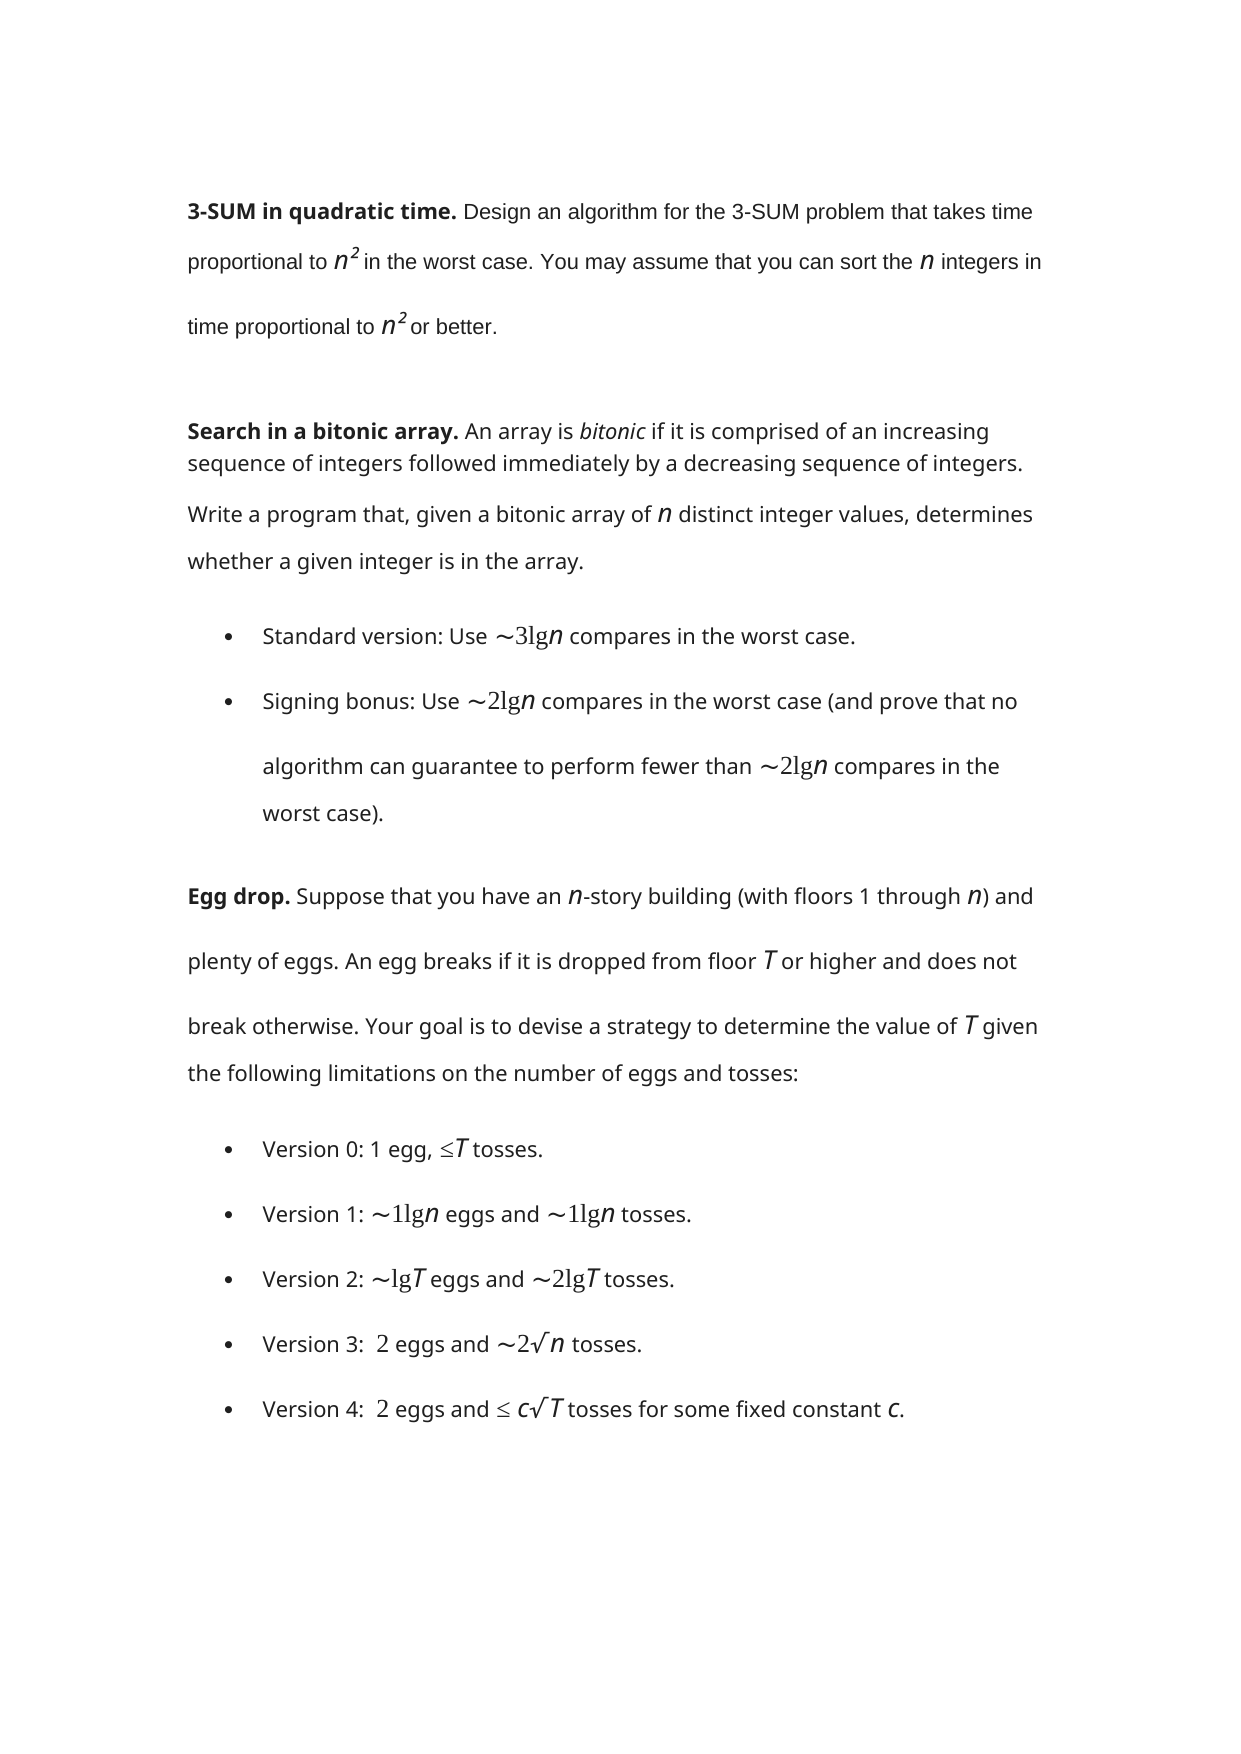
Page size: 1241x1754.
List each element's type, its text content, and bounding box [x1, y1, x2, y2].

list Version 3: 2 eggs and ∼2√n tosses. [225, 1309, 1053, 1374]
list Version 0: 1 egg, ≤T tosses. [225, 1114, 1053, 1179]
list Version 1: ∼1lgn eggs and ∼1lgn tosses. [225, 1179, 1053, 1244]
list Version 4: 2 eggs and ≤ c√T​ tosses for some fixed constant c. [225, 1374, 1053, 1439]
text Search in a bitonic array. An array is bitonic if it is comprised of an increasing sequence of integers followed immediately by a decreasing sequence of integers. Write a program that, given a bitonic array of n distinct integer values, determines whether a given integer is in the array. [187, 414, 1053, 577]
list Signing bonus: Use ∼2lgn compares in the worst case (and prove that no algorithm can guarantee to perform fewer than ∼2lgn compares in the worst case). [225, 667, 1053, 829]
list Standard version: Use ∼3lgn compares in the worst case. [225, 602, 1053, 667]
list Version 2: ∼lgT eggs and ∼2lgT tosses. [225, 1244, 1053, 1309]
text 3-SUM in quadratic time. Design an algorithm for the 3-SUM problem that takes time proportional to n² in the worst case. You may assume that you can sort the n integers in time proportional to n² or better. [187, 194, 1053, 357]
text Egg drop. Suppose that you have an n-story building (with floors 1 through n) and plenty of eggs. An egg breaks if it is dropped from floor T or higher and does not break otherwise. Your goal is to devise a strategy to determine the value of T given the following limitations on the number of eggs and tosses: [187, 862, 1053, 1089]
